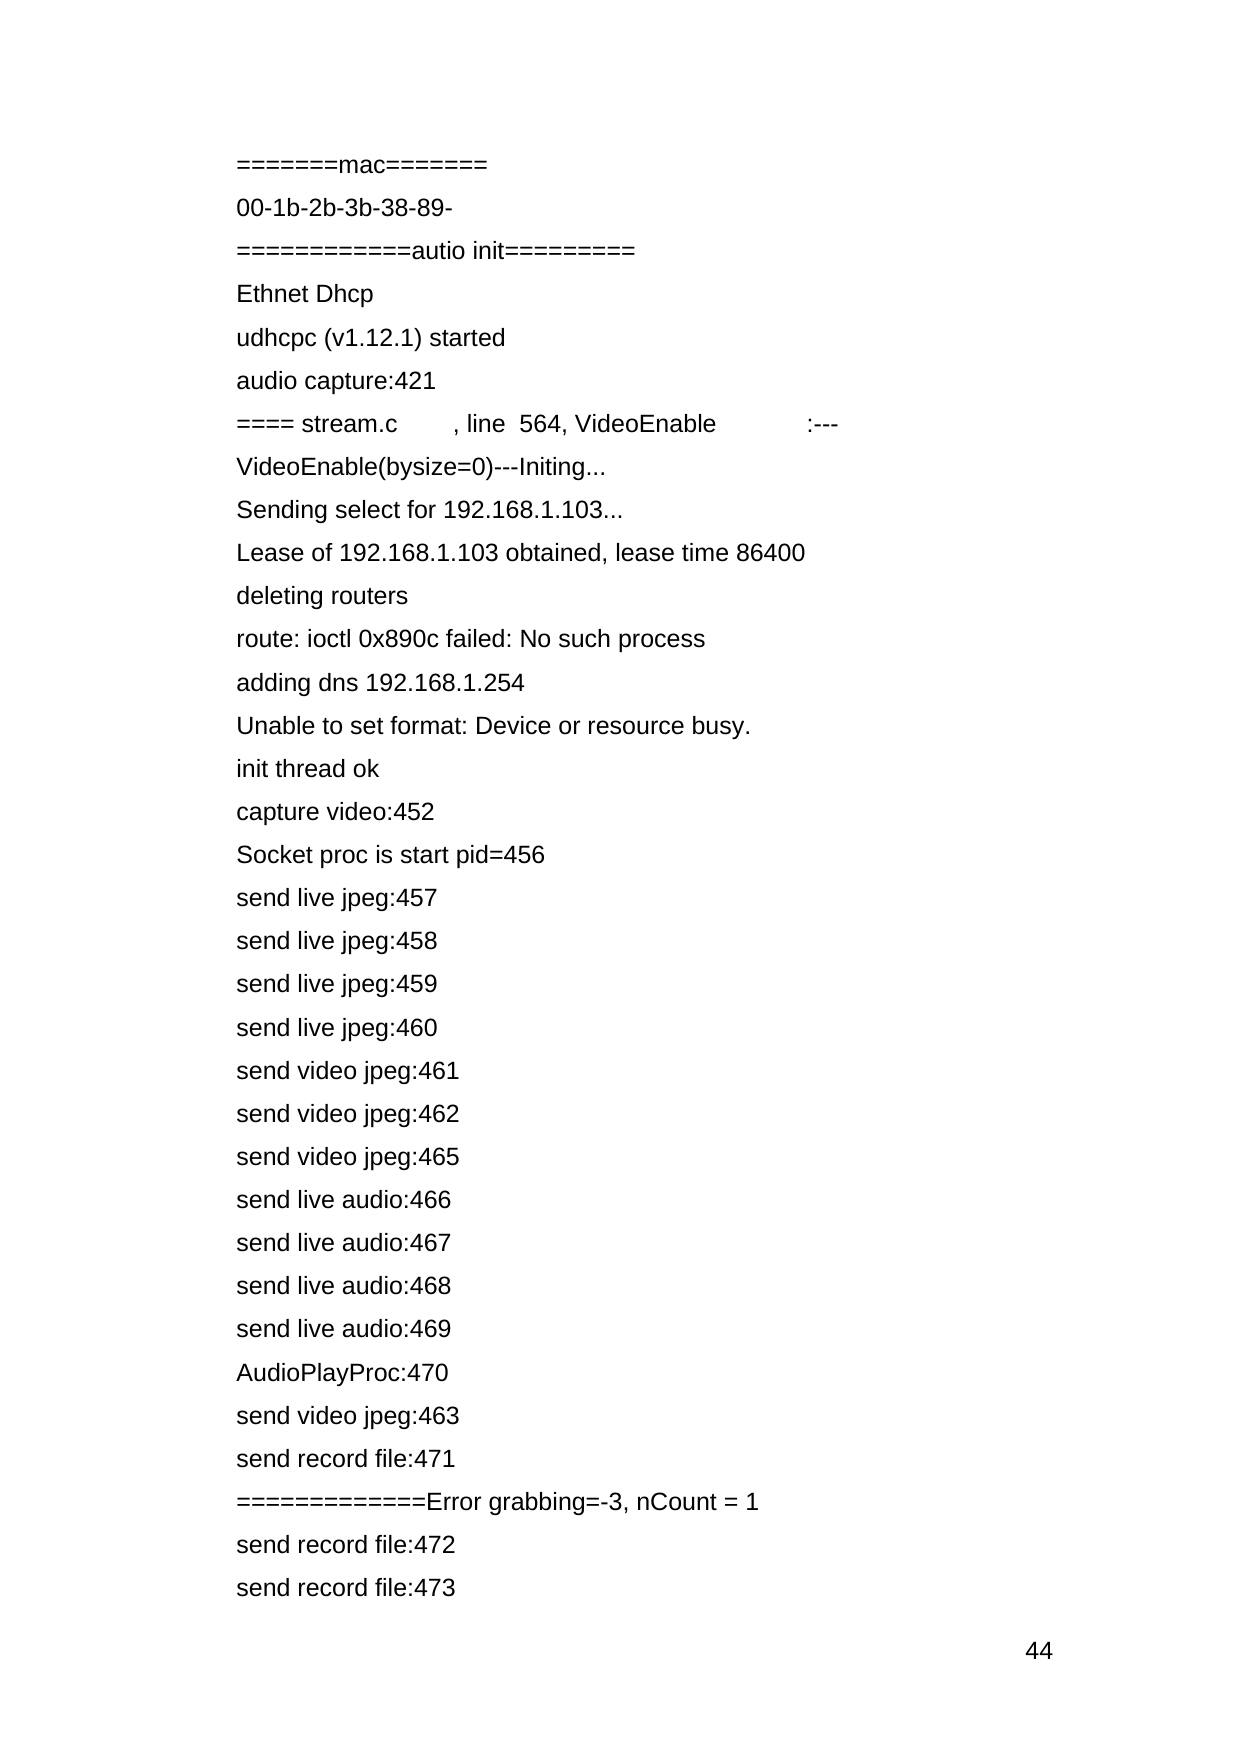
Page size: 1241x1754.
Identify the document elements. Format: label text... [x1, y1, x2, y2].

text Socket proc is start pid=456 [236, 840, 1053, 869]
text send video jpeg:465 [236, 1142, 1053, 1171]
text =======mac======= [236, 150, 1053, 179]
text send video jpeg:462 [236, 1099, 1053, 1127]
text udhcpc (v1.12.1) started [236, 322, 1053, 351]
text send video jpeg:463 [236, 1401, 1053, 1429]
text send live jpeg:457 [236, 883, 1053, 912]
text =============Error grabbing=-3, nCount = 1 [236, 1487, 1053, 1516]
text init thread ok [236, 754, 1053, 782]
text capture video:452 [236, 797, 1053, 826]
text audio capture:421 [236, 366, 1053, 394]
text ============autio init========= [236, 236, 1053, 265]
text deleting routers [236, 581, 1053, 610]
text Ethnet Dhcp [236, 279, 1053, 308]
text send record file:471 [236, 1444, 1053, 1472]
text Unable to set format: Device or resource busy. [236, 711, 1053, 739]
text route: ioctl 0x890c failed: No such process [236, 624, 1053, 653]
text AudioPlayProc:470 [236, 1357, 1053, 1386]
text Sending select for 192.168.1.103... [236, 495, 1053, 524]
text send live audio:466 [236, 1185, 1053, 1214]
text send live audio:467 [236, 1228, 1053, 1257]
text send record file:472 [236, 1530, 1053, 1559]
text send record file:473 [236, 1573, 1053, 1602]
text send live jpeg:458 [236, 926, 1053, 955]
text Lease of 192.168.1.103 obtained, lease time 86400 [236, 538, 1053, 567]
text send live jpeg:460 [236, 1012, 1053, 1041]
text send video jpeg:461 [236, 1056, 1053, 1084]
text send live audio:469 [236, 1314, 1053, 1343]
text send live audio:468 [236, 1271, 1053, 1300]
text ==== stream.c , line 564, VideoEnable :---VideoEnable(bysize=0)---Initing... [236, 409, 1053, 481]
text adding dns 192.168.1.254 [236, 667, 1053, 696]
text 00-1b-2b-3b-38-89- [236, 193, 1053, 222]
text send live jpeg:459 [236, 969, 1053, 998]
